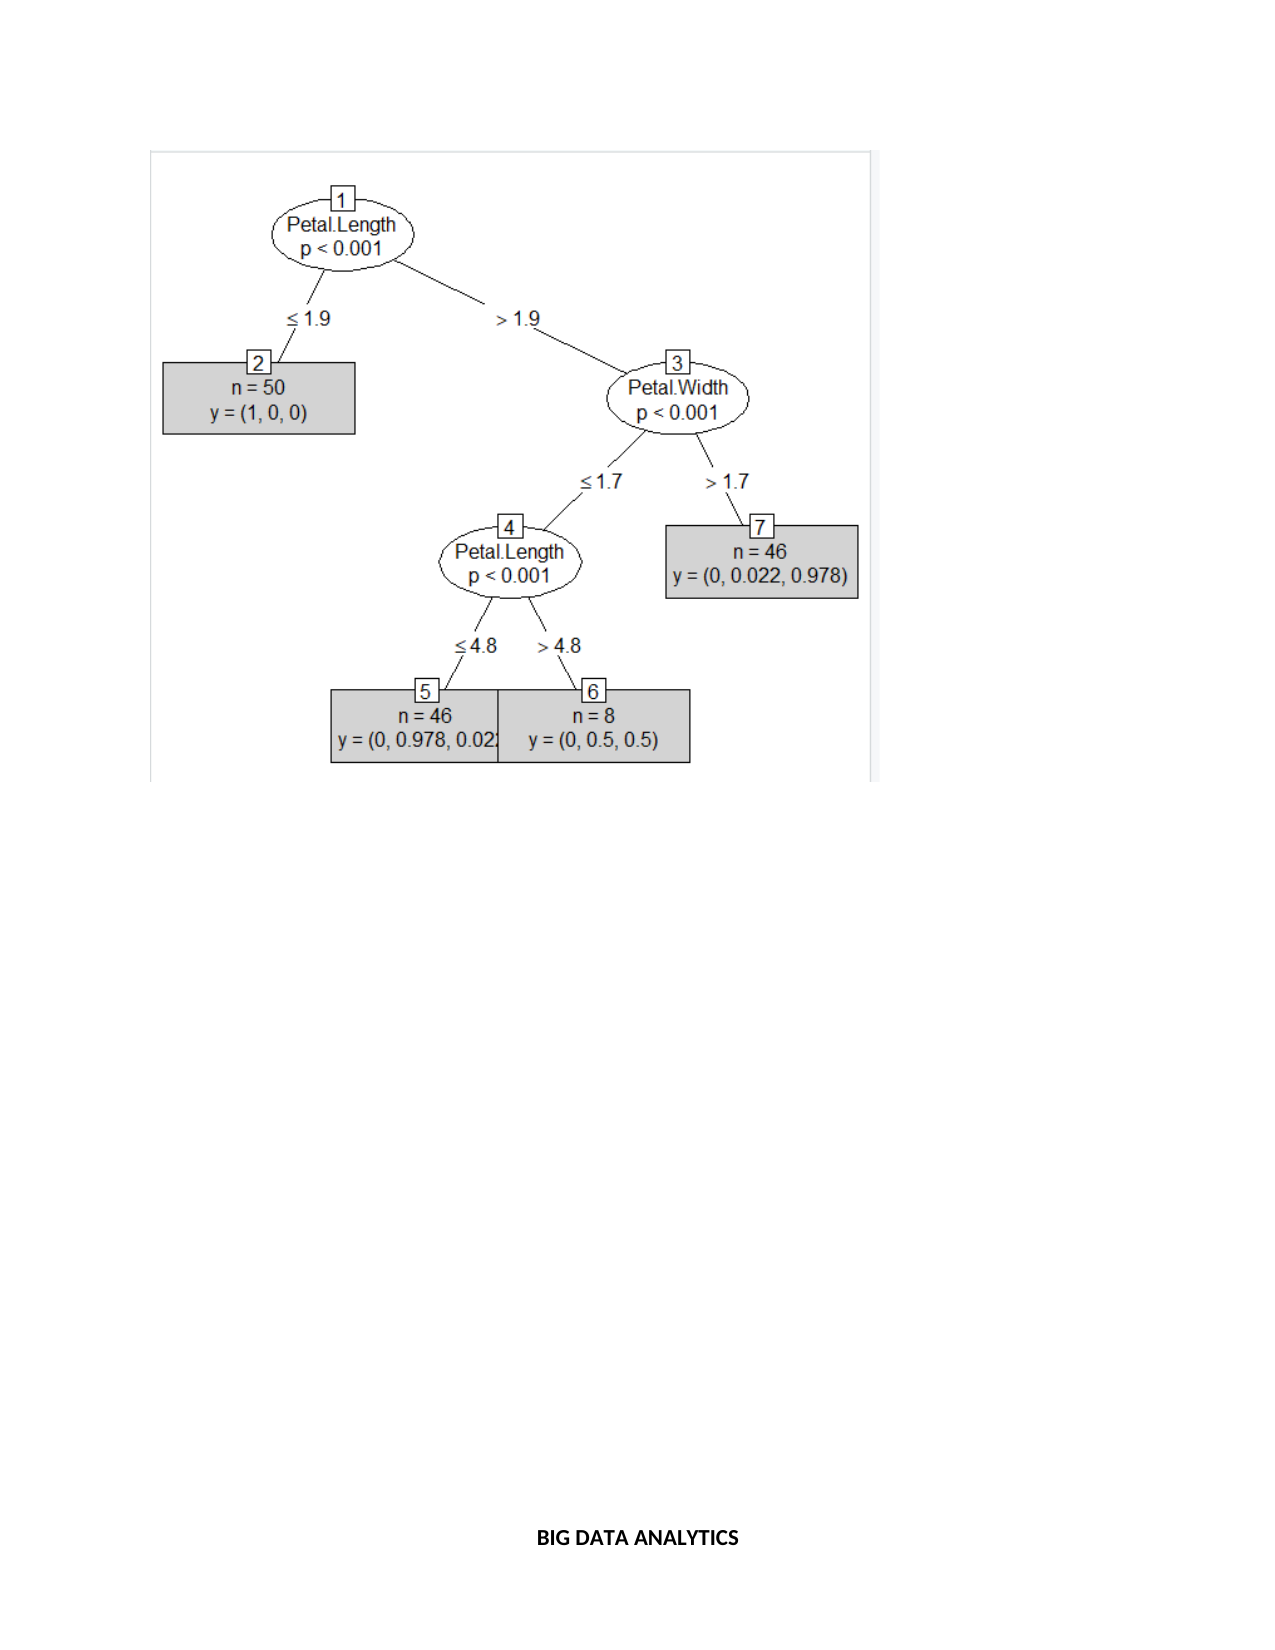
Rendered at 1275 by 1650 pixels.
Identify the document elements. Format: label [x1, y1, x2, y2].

picture [150, 150, 880, 782]
